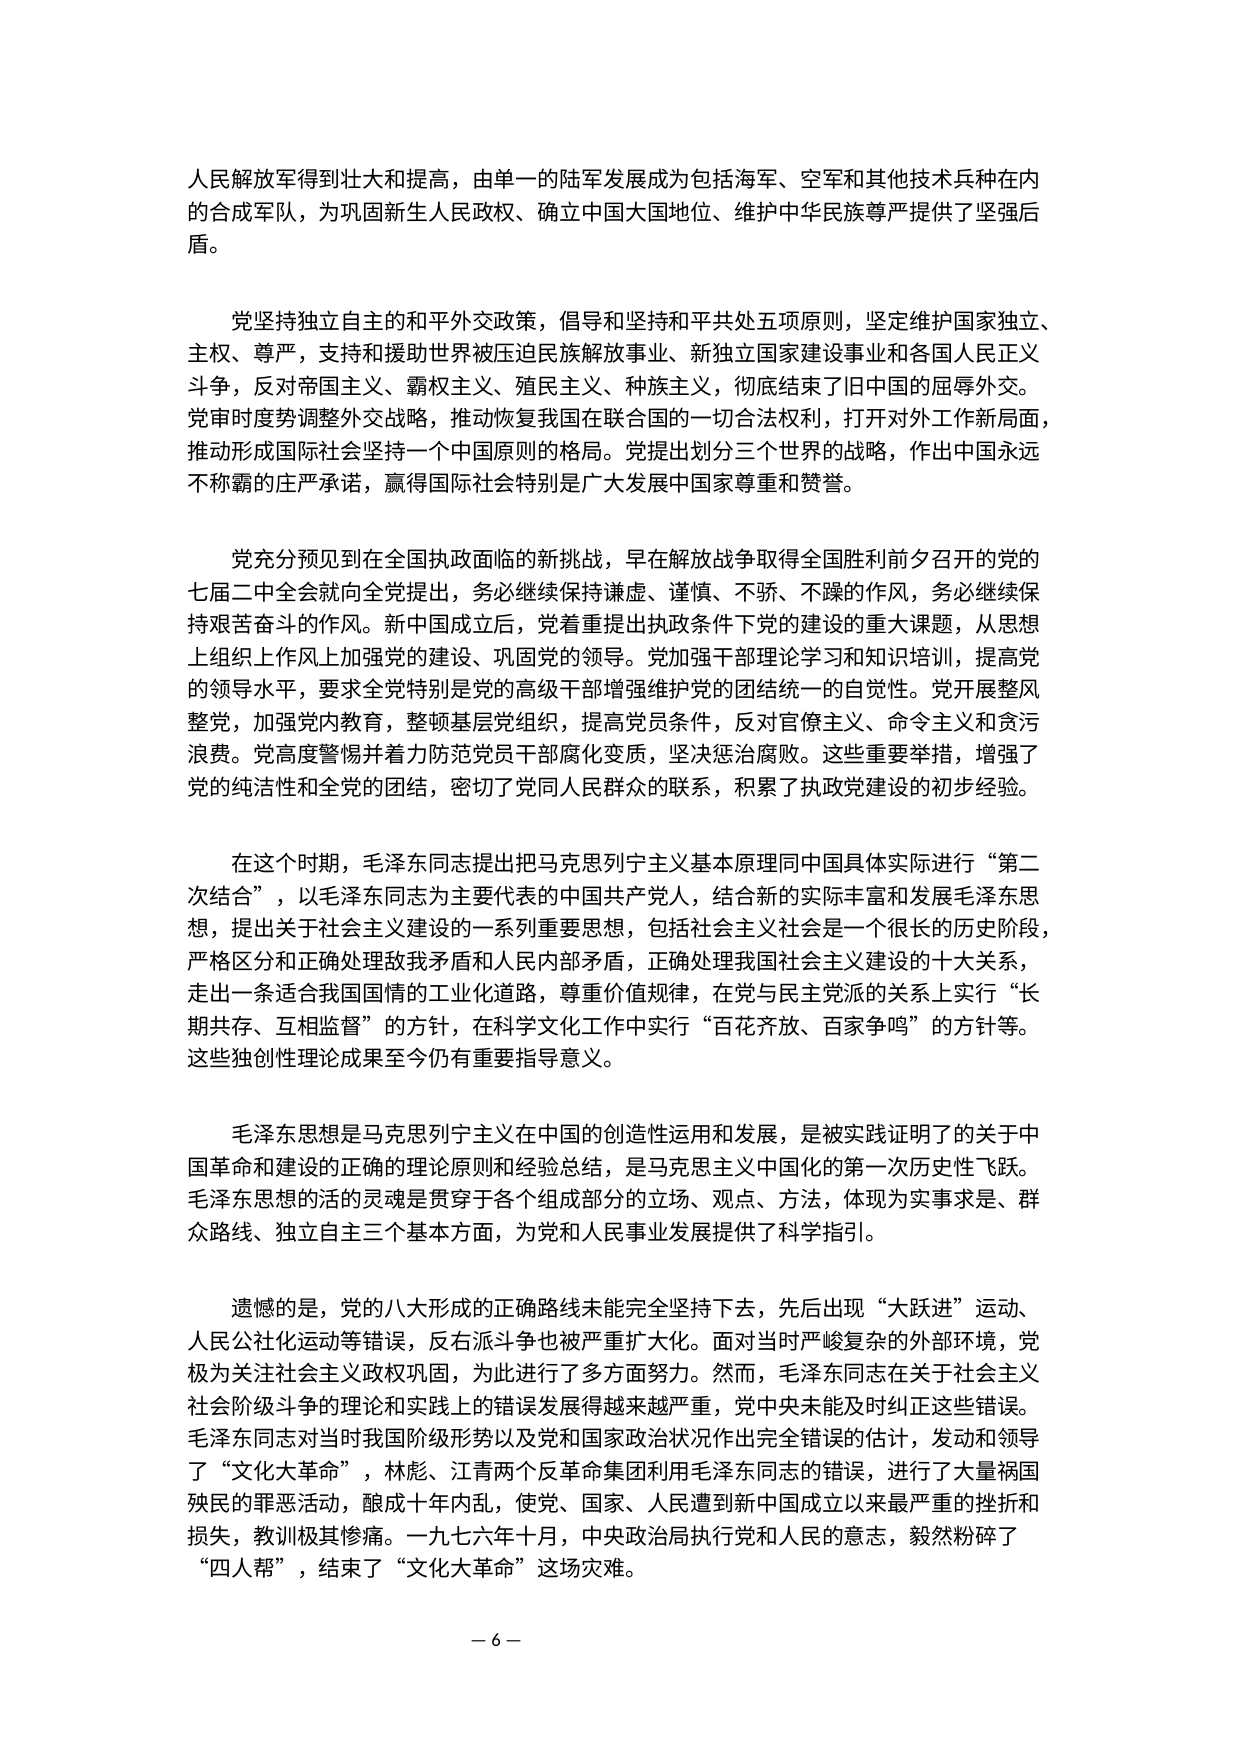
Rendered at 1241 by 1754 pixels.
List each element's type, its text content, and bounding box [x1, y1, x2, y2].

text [187, 162, 1053, 259]
text 党坚持独立自主的和平外交政策，倡导和坚持和平共处五项原则，坚定维护国家独立、主权、尊严，支持和援助世界被压迫民族解放事业、新独立国家建设事业和各国人民正义斗争，反对帝国主义、霸权主义、殖民主义、种族主义，彻底结束了旧中国的屈辱外交。党审时度势调整外交战略，推动恢复我国在联合国的一切合法权利，打开对外工作新局面，推动形成国际社会坚持一个中国原则的格局。党提出划分三个世界的战略，作出中国永远不称霸的庄严承诺，赢得国际社会特别是广大发展中国家尊重和赞誉。 [187, 303, 1053, 498]
text 遗憾的是，党的八大形成的正确路线未能完全坚持下去，先后出现“大跃进”运动、人民公社化运动等错误，反右派斗争也被严重扩大化。面对当时严峻复杂的外部环境，党极为关注社会主义政权巩固，为此进行了多方面努力。然而，毛泽东同志在关于社会主义社会阶级斗争的理论和实践上的错误发展得越来越严重，党中央未能及时纠正这些错误。毛泽东同志对当时我国阶级形势以及党和国家政治状况作出完全错误的估计，发动和领导了“文化大革命”，林彪、江青两个反革命集团利用毛泽东同志的错误，进行了大量祸国殃民的罪恶活动，酿成十年内乱，使党、国家、人民遭到新中国成立以来最严重的挫折和损失，教训极其惨痛。一九七六年十月，中央政治局执行党和人民的意志，毅然粉碎了“四人帮”，结束了“文化大革命”这场灾难。 [187, 1291, 1053, 1583]
text 在这个时期，毛泽东同志提出把马克思列宁主义基本原理同中国具体实际进行“第二次结合”，以毛泽东同志为主要代表的中国共产党人，结合新的实际丰富和发展毛泽东思想，提出关于社会主义建设的一系列重要思想，包括社会主义社会是一个很长的历史阶段，严格区分和正确处理敌我矛盾和人民内部矛盾，正确处理我国社会主义建设的十大关系，走出一条适合我国国情的工业化道路，尊重价值规律，在党与民主党派的关系上实行“长期共存、互相监督”的方针，在科学文化工作中实行“百花齐放、百家争鸣”的方针等。这些独创性理论成果至今仍有重要指导意义。 [187, 846, 1053, 1073]
text 毛泽东思想是马克思列宁主义在中国的创造性运用和发展，是被实践证明了的关于中国革命和建设的正确的理论原则和经验总结，是马克思主义中国化的第一次历史性飞跃。毛泽东思想的活的灵魂是贯穿于各个组成部分的立场、观点、方法，体现为实事求是、群众路线、独立自主三个基本方面，为党和人民事业发展提供了科学指引。 [187, 1117, 1053, 1247]
text 党充分预见到在全国执政面临的新挑战，早在解放战争取得全国胜利前夕召开的党的七届二中全会就向全党提出，务必继续保持谦虚、谨慎、不骄、不躁的作风，务必继续保持艰苦奋斗的作风。新中国成立后，党着重提出执政条件下党的建设的重大课题，从思想上组织上作风上加强党的建设、巩固党的领导。党加强干部理论学习和知识培训，提高党的领导水平，要求全党特别是党的高级干部增强维护党的团结统一的自觉性。党开展整风整党，加强党内教育，整顿基层党组织，提高党员条件，反对官僚主义、命令主义和贪污浪费。党高度警惕并着力防范党员干部腐化变质，坚决惩治腐败。这些重要举措，增强了党的纯洁性和全党的团结，密切了党同人民群众的联系，积累了执政党建设的初步经验。 [187, 542, 1053, 802]
